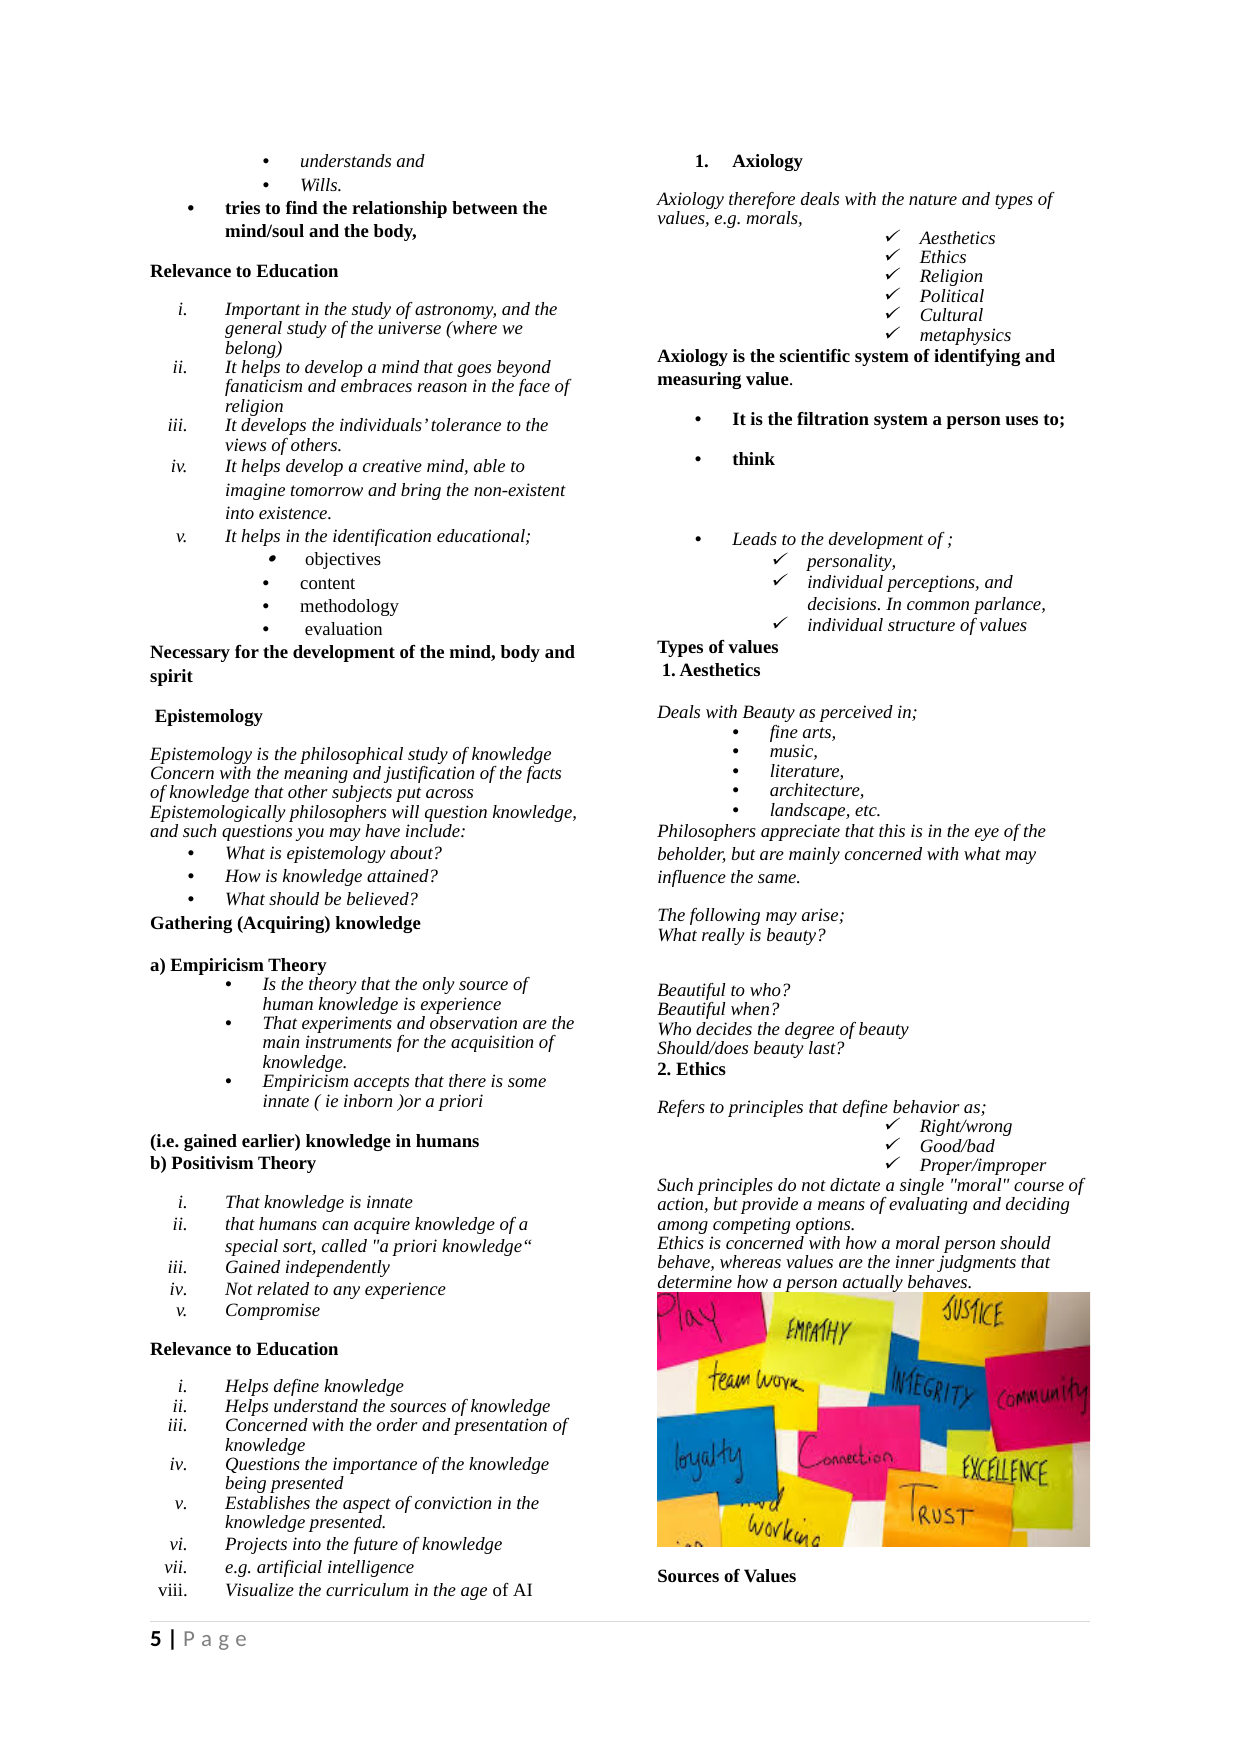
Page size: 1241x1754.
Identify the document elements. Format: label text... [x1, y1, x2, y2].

list tries to find the relationship between the mind/soul and the body, [187, 197, 583, 242]
text Necessary for the development of the mind, body and spirit [150, 641, 583, 686]
list Wills. [262, 173, 583, 195]
text Should/does beauty last? [657, 1039, 1090, 1058]
text Beautiful when? [657, 1000, 1090, 1019]
list Gained independently [187, 1256, 583, 1278]
text Epistemology is the philosophical study of knowledge [150, 744, 583, 764]
list Helps define knowledge [187, 1377, 583, 1397]
list Ethics [882, 248, 1090, 267]
list e.g. artificial intelligence [187, 1556, 583, 1577]
list It helps to develop a mind that goes beyond fanaticism and embraces reason in the face of religion [187, 358, 583, 416]
text Axiology therefore deals with the nature and types of values, e.g. morals, [657, 190, 1090, 229]
list personality, [769, 550, 1090, 571]
list Is the theory that the only source of human knowledge is experience [225, 975, 583, 1014]
list Cultural [882, 306, 1090, 326]
list It helps develop a creative mind, able to imagine tomorrow and bring the non-existent into existence. [187, 455, 583, 523]
text (i.e. gained earlier) knowledge in humans [150, 1132, 583, 1152]
list methodology [262, 595, 583, 616]
list fine arts, [732, 723, 1090, 742]
picture [657, 1292, 1091, 1547]
list individual perceptions, and decisions. In common parlance, [769, 571, 1090, 614]
list What is epistemology about? [187, 842, 583, 863]
list Good/bad [882, 1137, 1090, 1156]
text Epistemology [150, 704, 583, 726]
list That knowledge is innate [187, 1191, 583, 1213]
list evaluation [262, 618, 583, 640]
text Relevance to Education [150, 1337, 583, 1359]
list individual structure of values [769, 614, 1090, 636]
list Empiricism accepts that there is some innate ( ie inborn )or a priori [225, 1072, 583, 1111]
list Visualize the curriculum in the age of AI [187, 1579, 583, 1601]
list That experiments and observation are the main instruments for the acquisition of knowledge. [225, 1014, 583, 1072]
list landscape, etc. [732, 801, 1090, 820]
text Sources of Values [657, 1565, 1090, 1587]
list Concerned with the order and presentation of knowledge [187, 1416, 583, 1455]
list What should be believed? [187, 888, 583, 910]
text Gathering (Acquiring) knowledge [150, 912, 583, 933]
text Axiology is the scientific system of identifying and measuring value. [657, 345, 1090, 390]
text Relevance to Education [150, 260, 583, 281]
text Deals with Beauty as perceived in; [657, 703, 1090, 723]
list Political [882, 287, 1090, 306]
text 2. Ethics [657, 1058, 1090, 1080]
picture [677, 1453, 690, 1461]
list Important in the study of astronomy, and the general study of the universe (where we belong) [187, 300, 583, 358]
list metaphysics [882, 326, 1090, 345]
text b) Positivism Theory [150, 1152, 583, 1173]
list Questions the importance of the knowledge being presented [187, 1455, 583, 1494]
list Projects into the future of knowledge [187, 1533, 583, 1554]
list Compromise [187, 1299, 583, 1321]
list Helps understand the sources of knowledge [187, 1397, 583, 1416]
list understands and [262, 150, 583, 172]
text Refers to principles that define behavior as; [657, 1098, 1090, 1117]
list How is knowledge attained? [187, 865, 583, 887]
list Proper/improper [882, 1156, 1090, 1176]
text Such principles do not dictate a single "moral" course of action, but provide a means of evaluating and deciding among competing options. [657, 1176, 1090, 1234]
text Ethics is concerned with how a moral person should behave, whereas values are the inner judgments that determine how a person actually behaves. [657, 1234, 1090, 1292]
list that humans can acquire knowledge of a special sort, called "a priori knowledge“ [187, 1213, 583, 1256]
text The following may arise; [657, 906, 1090, 926]
text Types of values 1. Aesthetics [657, 636, 1090, 681]
list music, [732, 742, 1090, 762]
list Right/wrong [882, 1117, 1090, 1137]
list It is the filtration system a person uses to; [694, 408, 1090, 430]
text What really is beauty? [657, 926, 1090, 945]
list content [262, 571, 583, 593]
list objectives [267, 548, 583, 570]
text Philosophers appreciate that this is in the eye of the beholder, but are mainly concerned with what may influence the same. [657, 820, 1090, 888]
list architecture, [732, 781, 1090, 801]
text Epistemologically philosophers will question knowledge, and such questions you may have include: [150, 803, 583, 842]
list It helps in the identification educational; [187, 525, 583, 547]
list Aesthetics [882, 229, 1090, 248]
list Axiology [694, 150, 1090, 172]
text Concern with the meaning and justification of the facts of knowledge that other subjects put across [150, 764, 583, 803]
text a) Empiricism Theory [150, 956, 583, 975]
list It develops the individuals’ tolerance to the views of others. [187, 416, 583, 455]
list Leads to the development of ; [694, 528, 1090, 550]
list Religion [882, 267, 1090, 287]
text Beautiful to who? [657, 981, 1090, 1000]
list literature, [732, 762, 1090, 781]
list Establishes the aspect of conviction in the knowledge presented. [187, 1494, 583, 1533]
text Who decides the degree of beauty [657, 1019, 1090, 1039]
list think [694, 448, 1090, 470]
list Not related to any experience [187, 1278, 583, 1299]
